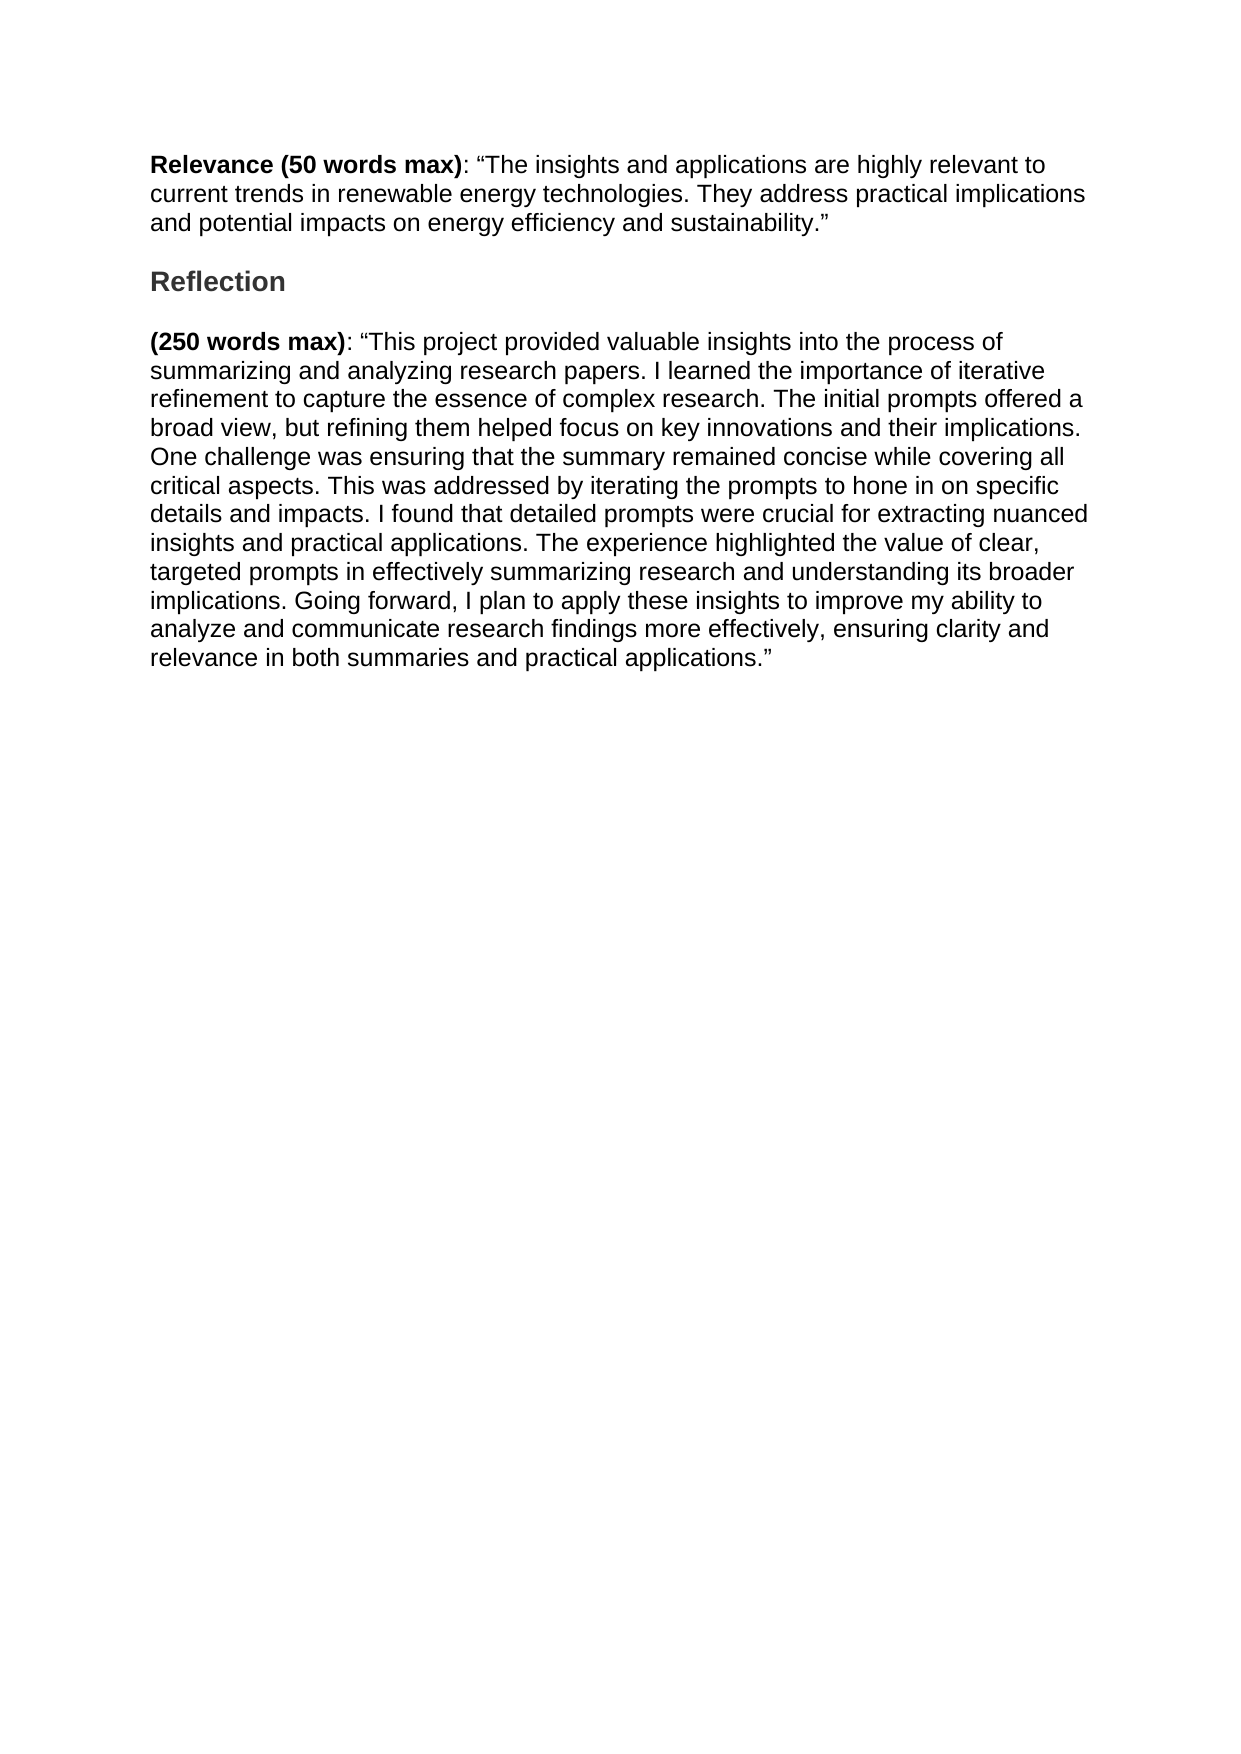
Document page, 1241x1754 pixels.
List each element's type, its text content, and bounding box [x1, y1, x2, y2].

text Relevance (50 words max): “The insights and applications are highly relevant to current trends in renewable energy technologies. They address practical implications and potential impacts on energy efficiency and sustainability.” [150, 150, 1090, 236]
text (250 words max): “This project provided valuable insights into the process of summarizing and analyzing research papers. I learned the importance of iterative refinement to capture the essence of complex research. The initial prompts offered a broad view, but refining them helped focus on key innovations and their implications. One challenge was ensuring that the summary remained concise while covering all critical aspects. This was addressed by iterating the prompts to hone in on specific details and impacts. I found that detailed prompts were crucial for extracting nuanced insights and practical applications. The experience highlighted the value of clear, targeted prompts in effectively summarizing research and understanding its broader implications. Going forward, I plan to apply these insights to improve my ability to analyze and communicate research findings more effectively, ensuring clarity and relevance in both summaries and practical applications.” [150, 327, 1090, 672]
subtitle Reflection [150, 265, 1090, 298]
